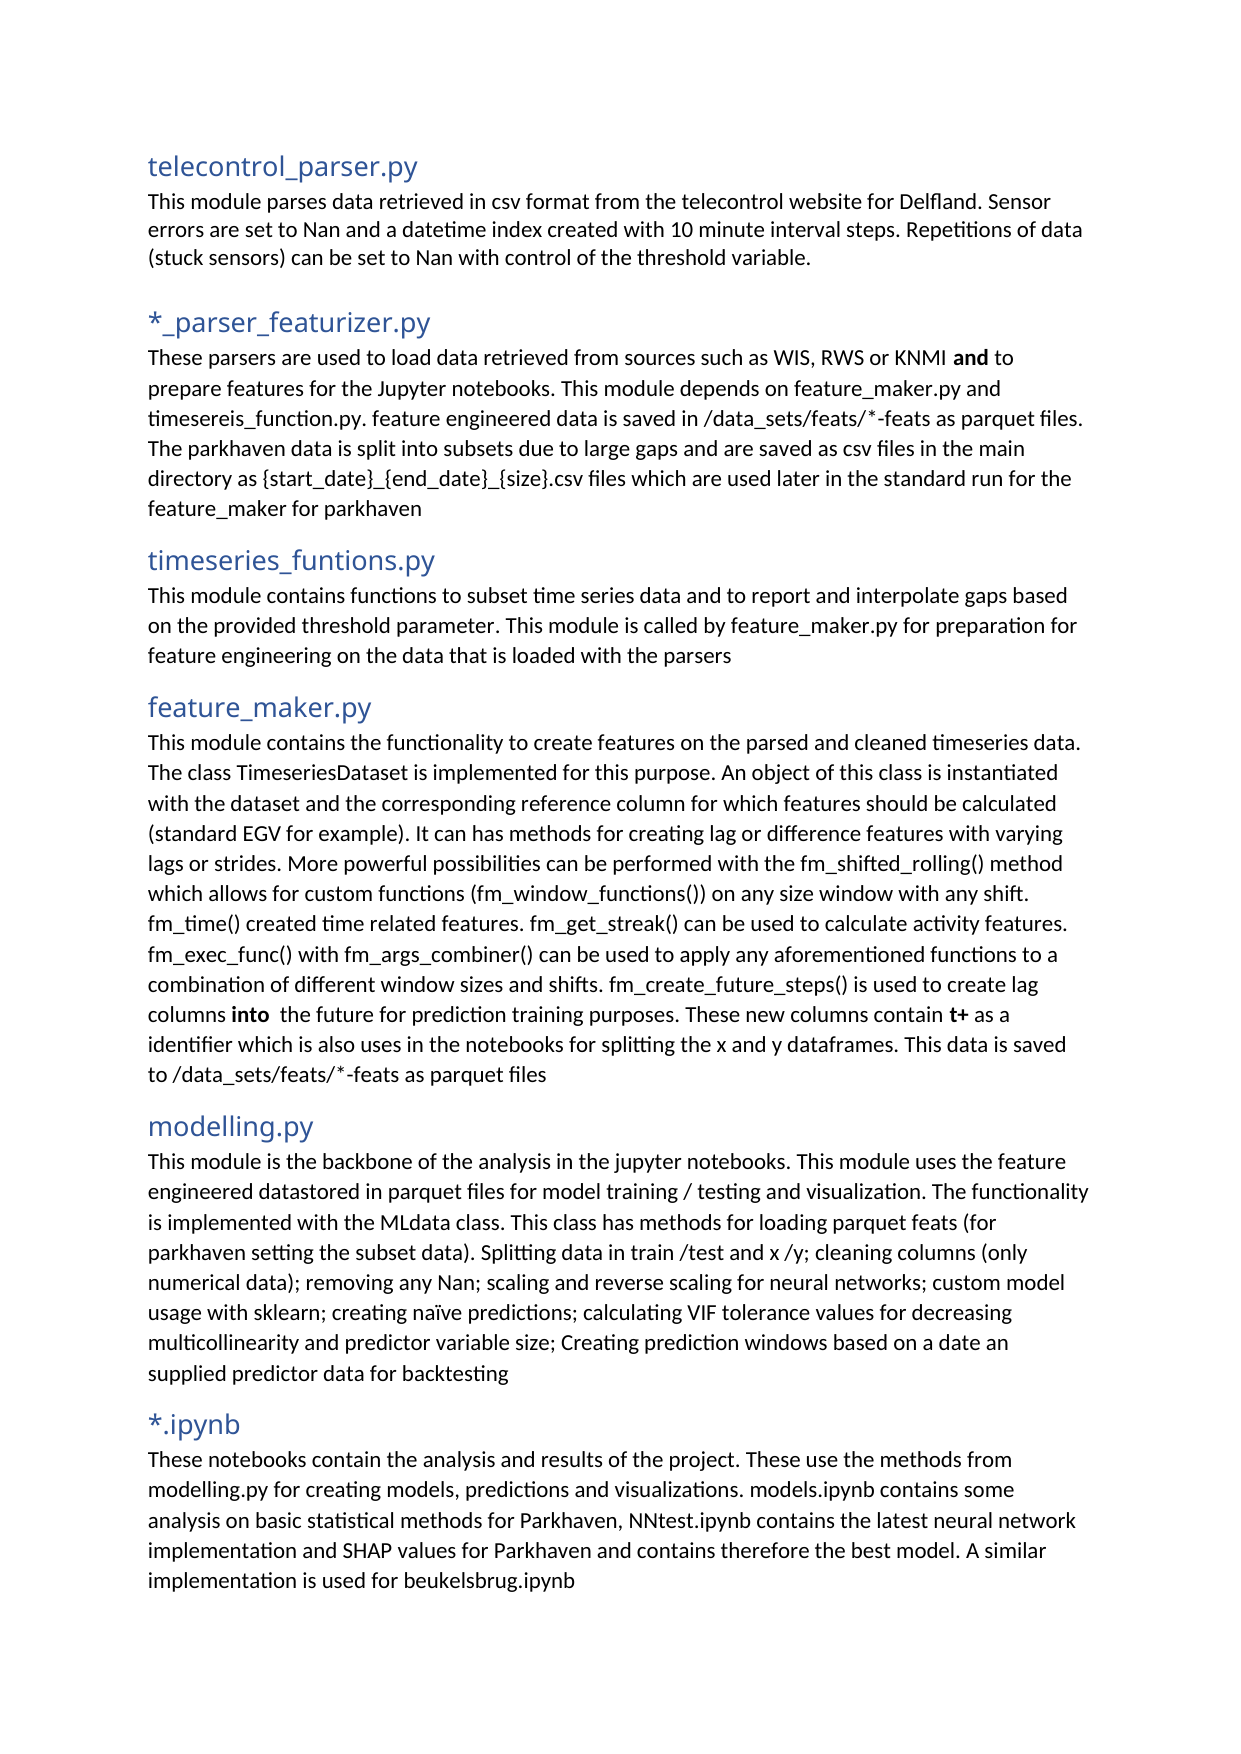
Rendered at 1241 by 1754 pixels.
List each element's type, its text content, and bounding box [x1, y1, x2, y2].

text This module parses data retrieved in csv format from the telecontrol website for Delfland. Sensor errors are set to Nan and a datetime index created with 10 minute interval steps. Repetitions of data (stuck sensors) can be set to Nan with control of the threshold variable. [148, 187, 1093, 271]
text This module is the backbone of the analysis in the jupyter notebooks. This module uses the feature engineered datastored in parquet files for model training / testing and visualization. The functionality is implemented with the MLdata class. This class has methods for loading parquet feats (for parkhaven setting the subset data). Splitting data in train /test and x /y; cleaning columns (only numerical data); removing any Nan; scaling and reverse scaling for neural networks; custom model usage with sklearn; creating naïve predictions; calculating VIF tolerance values for decreasing multicollinearity and predictor variable size; Creating prediction windows based on a date an supplied predictor data for backtesting [148, 1147, 1093, 1387]
subtitle *.ipynb [148, 1406, 1093, 1442]
subtitle modelling.py [148, 1107, 1093, 1144]
subtitle timeseries_funtions.py [148, 541, 1093, 578]
text These notebooks contain the analysis and results of the project. These use the methods from modelling.py for creating models, predictions and visualizations. models.ipynb contains some analysis on basic statistical methods for Parkhaven, NNtest.ipynb contains the latest neural network implementation and SHAP values for Parkhaven and contains therefore the best model. A similar implementation is used for beukelsbrug.ipynb [148, 1445, 1093, 1594]
subtitle telecontrol_parser.py [148, 148, 1093, 184]
subtitle feature_maker.py [148, 688, 1093, 725]
text This module contains the functionality to create features on the parsed and cleaned timeseries data. The class TimeseriesDataset is implemented for this purpose. An object of this class is instantiated with the dataset and the corresponding reference column for which features should be calculated (standard EGV for example). It can has methods for creating lag or difference features with varying lags or strides. More powerful possibilities can be performed with the fm_shifted_rolling() method which allows for custom functions (fm_window_functions()) on any size window with any shift. fm_time() created time related features. fm_get_streak() can be used to calculate activity features. fm_exec_func() with fm_args_combiner() can be used to apply any aforementioned functions to a combination of different window sizes and shifts. fm_create_future_steps() is used to create lag columns into the future for prediction training purposes. These new columns contain t+ as a identifier which is also uses in the notebooks for splitting the x and y dataframes. This data is saved to /data_sets/feats/*-feats as parquet files [148, 728, 1093, 1088]
text This module contains functions to subset time series data and to report and interpolate gaps based on the provided threshold parameter. This module is called by feature_maker.py for preparation for feature engineering on the data that is loaded with the parsers [148, 581, 1093, 669]
text These parsers are used to load data retrieved from sources such as WIS, RWS or KNMI and to prepare features for the Jupyter notebooks. This module depends on feature_maker.py and timesereis_function.py. feature engineered data is saved in /data_sets/feats/*-feats as parquet files. The parkhaven data is split into subsets due to large gaps and are saved as csv files in the main directory as {start_date}_{end_date}_{size}.csv files which are used later in the standard run for the feature_maker for parkhaven [148, 343, 1093, 522]
subtitle *_parser_featurizer.py [148, 304, 1093, 341]
